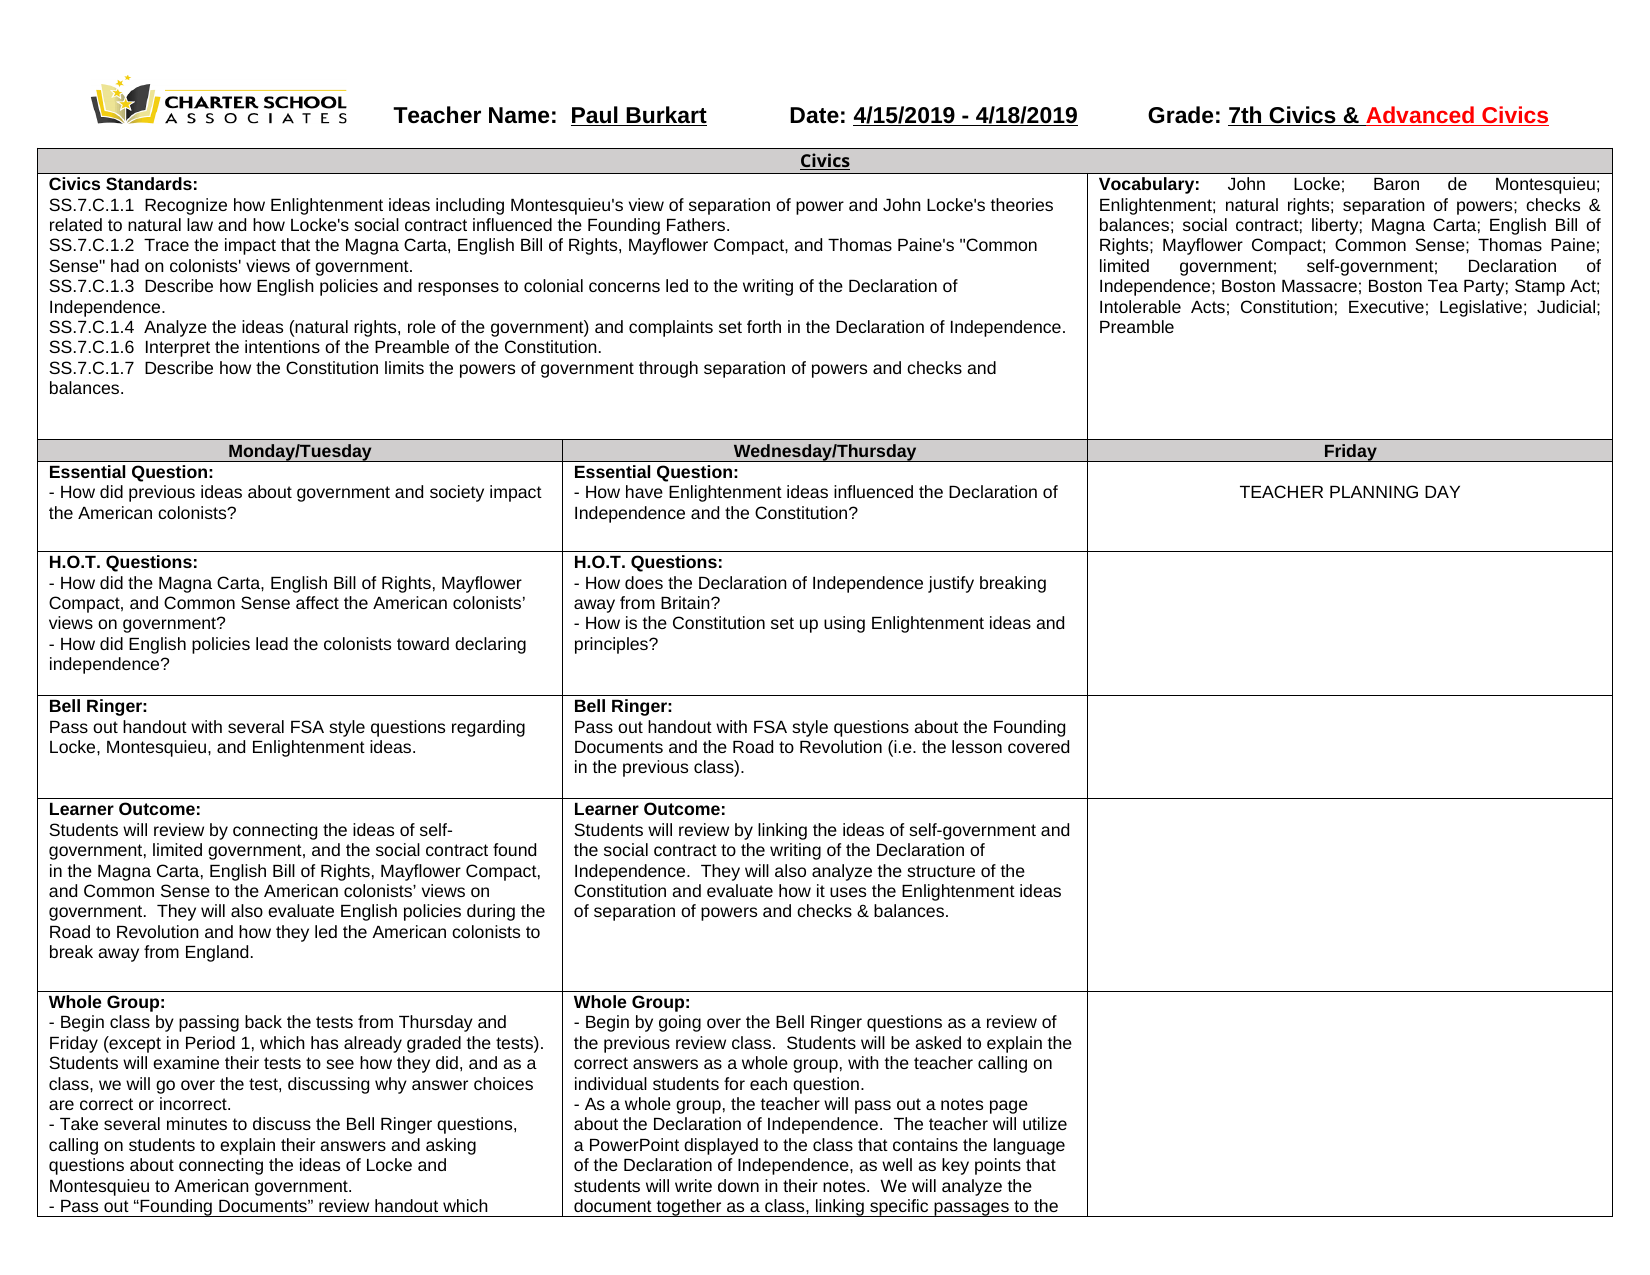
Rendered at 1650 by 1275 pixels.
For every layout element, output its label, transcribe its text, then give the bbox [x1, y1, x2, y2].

table_cell [1088, 799, 1612, 991]
table_cell Learner Outcome: Students will review by linking the ideas of self-government and the social contract to the writing of the Declaration of Independence. They will also analyze the structure of the Constitution and evaluate how it uses the Enlightenment ideas of separation of powers and checks & balances. [563, 799, 1087, 991]
table_cell H.O.T. Questions: - How did the Magna Carta, English Bill of Rights, Mayflower Compact, and Common Sense affect the American colonists’ views on government? - How did English policies lead the colonists toward declaring independence? [38, 552, 562, 695]
table_cell H.O.T. Questions: - How does the Declaration of Independence justify breaking away from Britain? - How is the Constitution set up using Enlightenment ideas and principles? [563, 552, 1087, 695]
table_cell [1088, 696, 1612, 798]
table_cell Monday/Tuesday [38, 440, 562, 461]
table_cell Bell Ringer: Pass out handout with FSA style questions about the Founding Documents and the Road to Revolution (i.e. the lesson covered in the previous class). [563, 696, 1087, 798]
table_cell Learner Outcome: Students will review by connecting the ideas of self-government, limited government, and the social contract found in the Magna Carta, English Bill of Rights, Mayflower Compact, and Common Sense to the American colonists’ views on government. They will also evaluate English policies during the Road to Revolution and how they led the American colonists to break away from England. [38, 799, 562, 991]
table_cell Civics Standards: [38, 174, 1087, 439]
table_cell Bell Ringer: Pass out handout with several FSA style questions regarding Locke, Montesquieu, and Enlightenment ideas. [38, 696, 562, 798]
table_cell Essential Question: - How have Enlightenment ideas influenced the Declaration of Independence and the Constitution? [563, 462, 1087, 551]
table_cell [1088, 552, 1612, 695]
table_cell [1088, 992, 1612, 1216]
table_cell TEACHER PLANNING DAY [1088, 462, 1612, 551]
table_cell Friday [1088, 440, 1612, 461]
picture [90, 75, 347, 124]
table_header Civics [38, 149, 1612, 173]
table_cell Wednesday/Thursday [563, 440, 1087, 461]
table_cell Essential Question: - How did previous ideas about government and society impact the American colonists? [38, 462, 562, 551]
table_cell Vocabulary: John Locke; Baron de Montesquieu; Enlightenment; natural rights; separation of powers; checks & balances; social contract; liberty; Magna Carta; English Bill of Rights; Mayflower Compact; Common Sense; Thomas Paine; limited government; self-government; Declaration of Independence; Boston Massacre; Boston Tea Party; Stamp Act; Intolerable Acts; Constitution; Executive; Legislative; Judicial; Preamble [1088, 174, 1612, 439]
